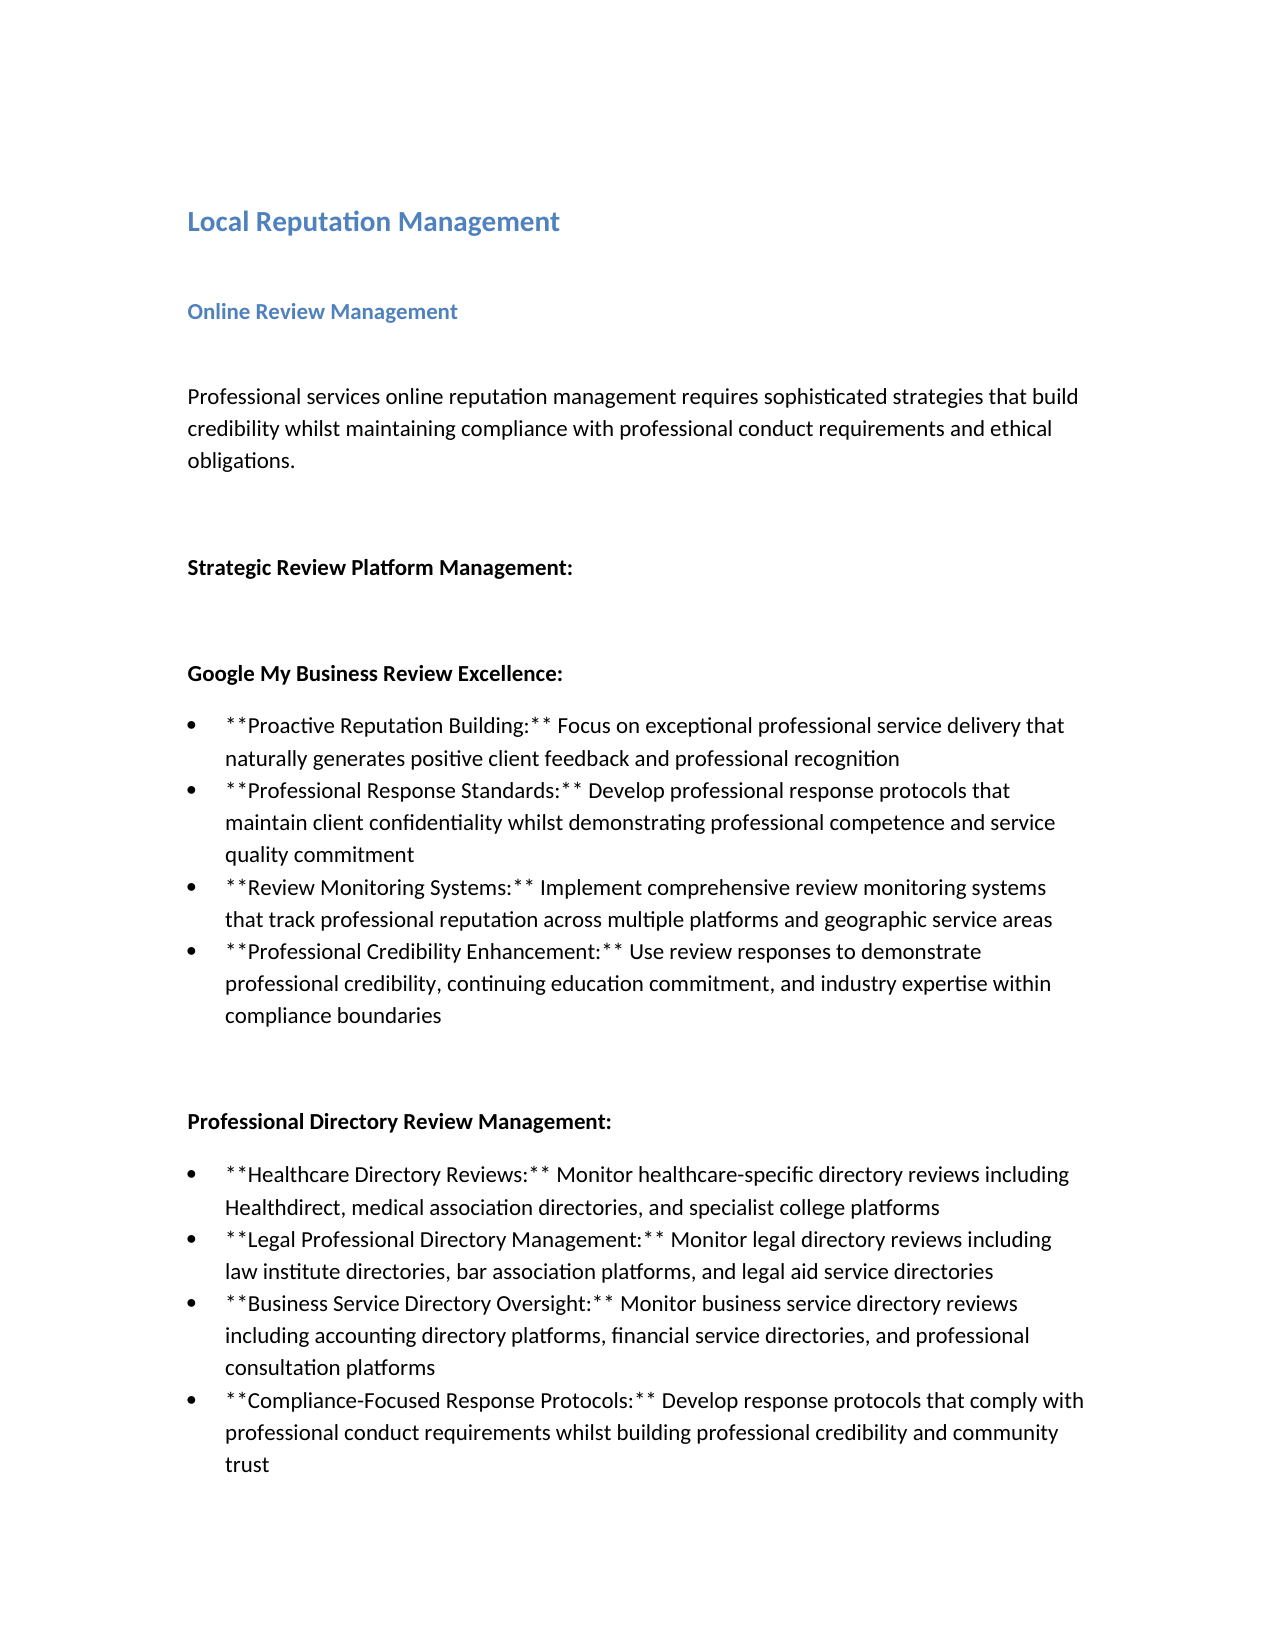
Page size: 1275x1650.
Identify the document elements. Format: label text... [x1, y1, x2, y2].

list **Legal Professional Directory Management:** Monitor legal directory reviews including law institute directories, bar association platforms, and legal aid service directories [187, 1225, 1087, 1285]
list **Professional Response Standards:** Develop professional response protocols that maintain client confidentiality whilst demonstrating professional competence and service quality commitment [187, 776, 1087, 868]
list **Compliance-Focused Response Protocols:** Develop response protocols that comply with professional conduct requirements whilst building professional credibility and community trust [187, 1386, 1087, 1478]
text Google My Business Review Excellence: [187, 659, 1087, 687]
list **Business Service Directory Oversight:** Monitor business service directory reviews including accounting directory platforms, financial service directories, and professional consultation platforms [187, 1289, 1087, 1382]
text Professional services online reputation management requires sophisticated strategies that build credibility whilst maintaining compliance with professional conduct requirements and ethical obligations. [187, 382, 1087, 474]
text Professional Directory Review Management: [187, 1107, 1087, 1135]
list **Proactive Reputation Building:** Focus on exceptional professional service delivery that naturally generates positive client feedback and professional recognition [187, 712, 1087, 772]
text Strategic Review Platform Management: [187, 553, 1087, 581]
subtitle Local Reputation Management [187, 203, 1087, 239]
list **Professional Credibility Enhancement:** Use review responses to demonstrate professional credibility, continuing education commitment, and industry expertise within compliance boundaries [187, 937, 1087, 1029]
subtitle Online Review Management [187, 297, 1087, 325]
list **Healthcare Directory Reviews:** Monitor healthcare-specific directory reviews including Healthdirect, medical association directories, and specialist college platforms [187, 1160, 1087, 1221]
list **Review Monitoring Systems:** Implement comprehensive review monitoring systems that track professional reputation across multiple platforms and geographic service areas [187, 873, 1087, 933]
